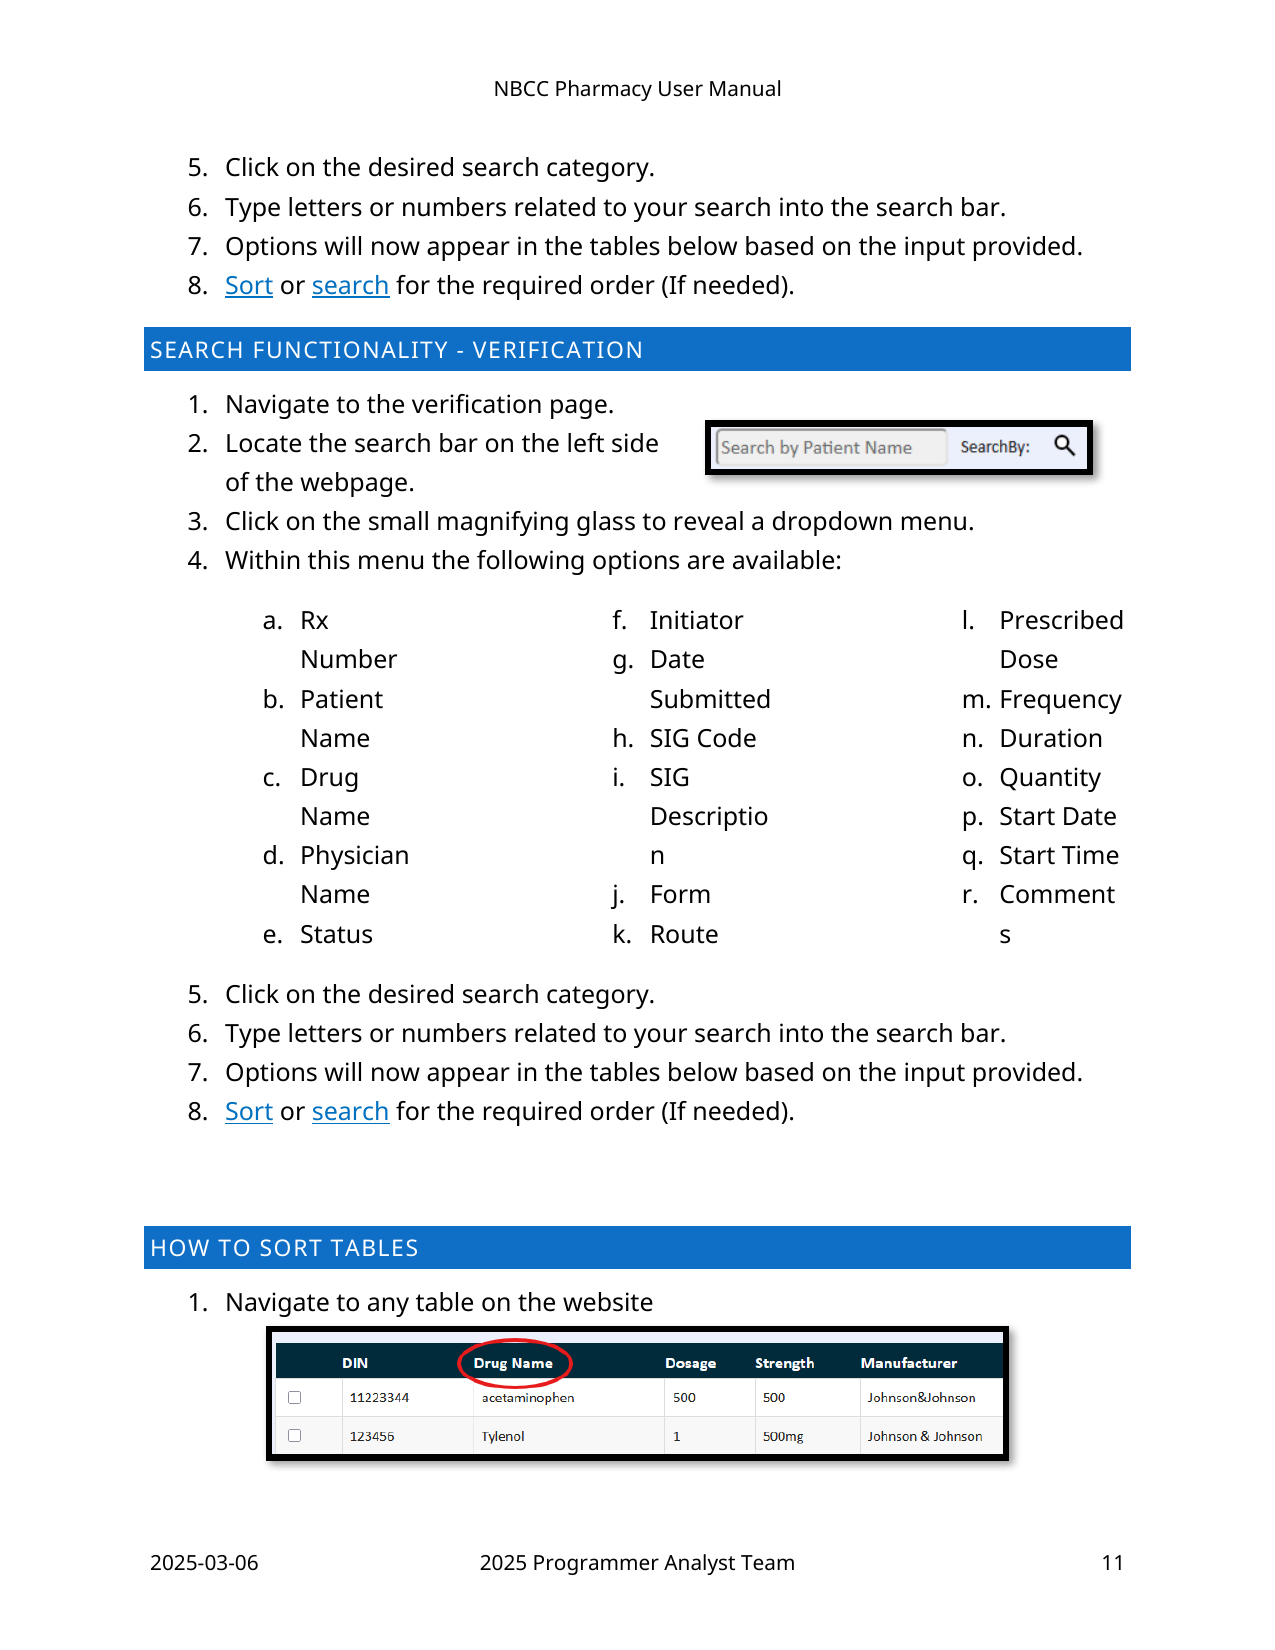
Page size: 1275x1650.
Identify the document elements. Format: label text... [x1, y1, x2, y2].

picture [765, 1360, 774, 1367]
list Click on the desired search category. [187, 976, 1125, 1010]
list Click on the small magnifying glass to reveal a dropdown menu. [187, 504, 1125, 538]
list Options will now appear in the tables below based on the input provided. [187, 228, 1125, 262]
list Navigate to the verification page. [187, 386, 1125, 420]
list Sort or search for the required order (If needed). [187, 1094, 1125, 1128]
list Within this menu the following options are available: [187, 543, 1125, 577]
list Prescribed Dose [962, 603, 1125, 676]
list Status [262, 916, 426, 950]
picture [802, 1358, 813, 1367]
list Patient Name [262, 681, 426, 754]
list Comments [962, 877, 1125, 950]
list SIG Code [612, 721, 775, 754]
list Date Submitted [612, 642, 775, 715]
list SIG Description [612, 760, 775, 872]
list Type letters or numbers related to your search into the search bar. [187, 189, 1125, 223]
picture [943, 1362, 957, 1367]
list Sort or search for the required order (If needed). [187, 267, 1125, 302]
picture [701, 1362, 715, 1370]
subtitle HOW TO SORT TABLES [150, 1232, 1125, 1263]
picture [272, 1332, 1003, 1454]
list Type letters or numbers related to your search into the search bar. [187, 1016, 1125, 1049]
list Rx Number [262, 603, 426, 676]
picture [863, 1359, 882, 1367]
picture [776, 1362, 800, 1370]
list Physician Name [262, 838, 426, 911]
list Route [612, 916, 775, 950]
picture [711, 427, 1087, 469]
picture [924, 1360, 942, 1367]
list Duration [962, 721, 1125, 754]
picture [677, 1362, 690, 1367]
subtitle SEARCH FUNCTIONALITY - VERIFICATION [150, 334, 1125, 365]
list Quantity [962, 760, 1125, 794]
list Start Date [962, 799, 1125, 833]
list Click on the desired search category. [187, 150, 1125, 184]
list Options will now appear in the tables below based on the input provided. [187, 1055, 1125, 1089]
list Frequency [962, 681, 1125, 715]
list Locate the search bar on the left side of the webpage. [187, 426, 1125, 499]
list Drug Name [262, 760, 426, 833]
list Initiator [612, 603, 775, 637]
list Form [612, 877, 775, 911]
list Start Time [962, 838, 1125, 872]
picture [756, 1359, 762, 1367]
list Navigate to any table on the website [187, 1284, 1125, 1318]
